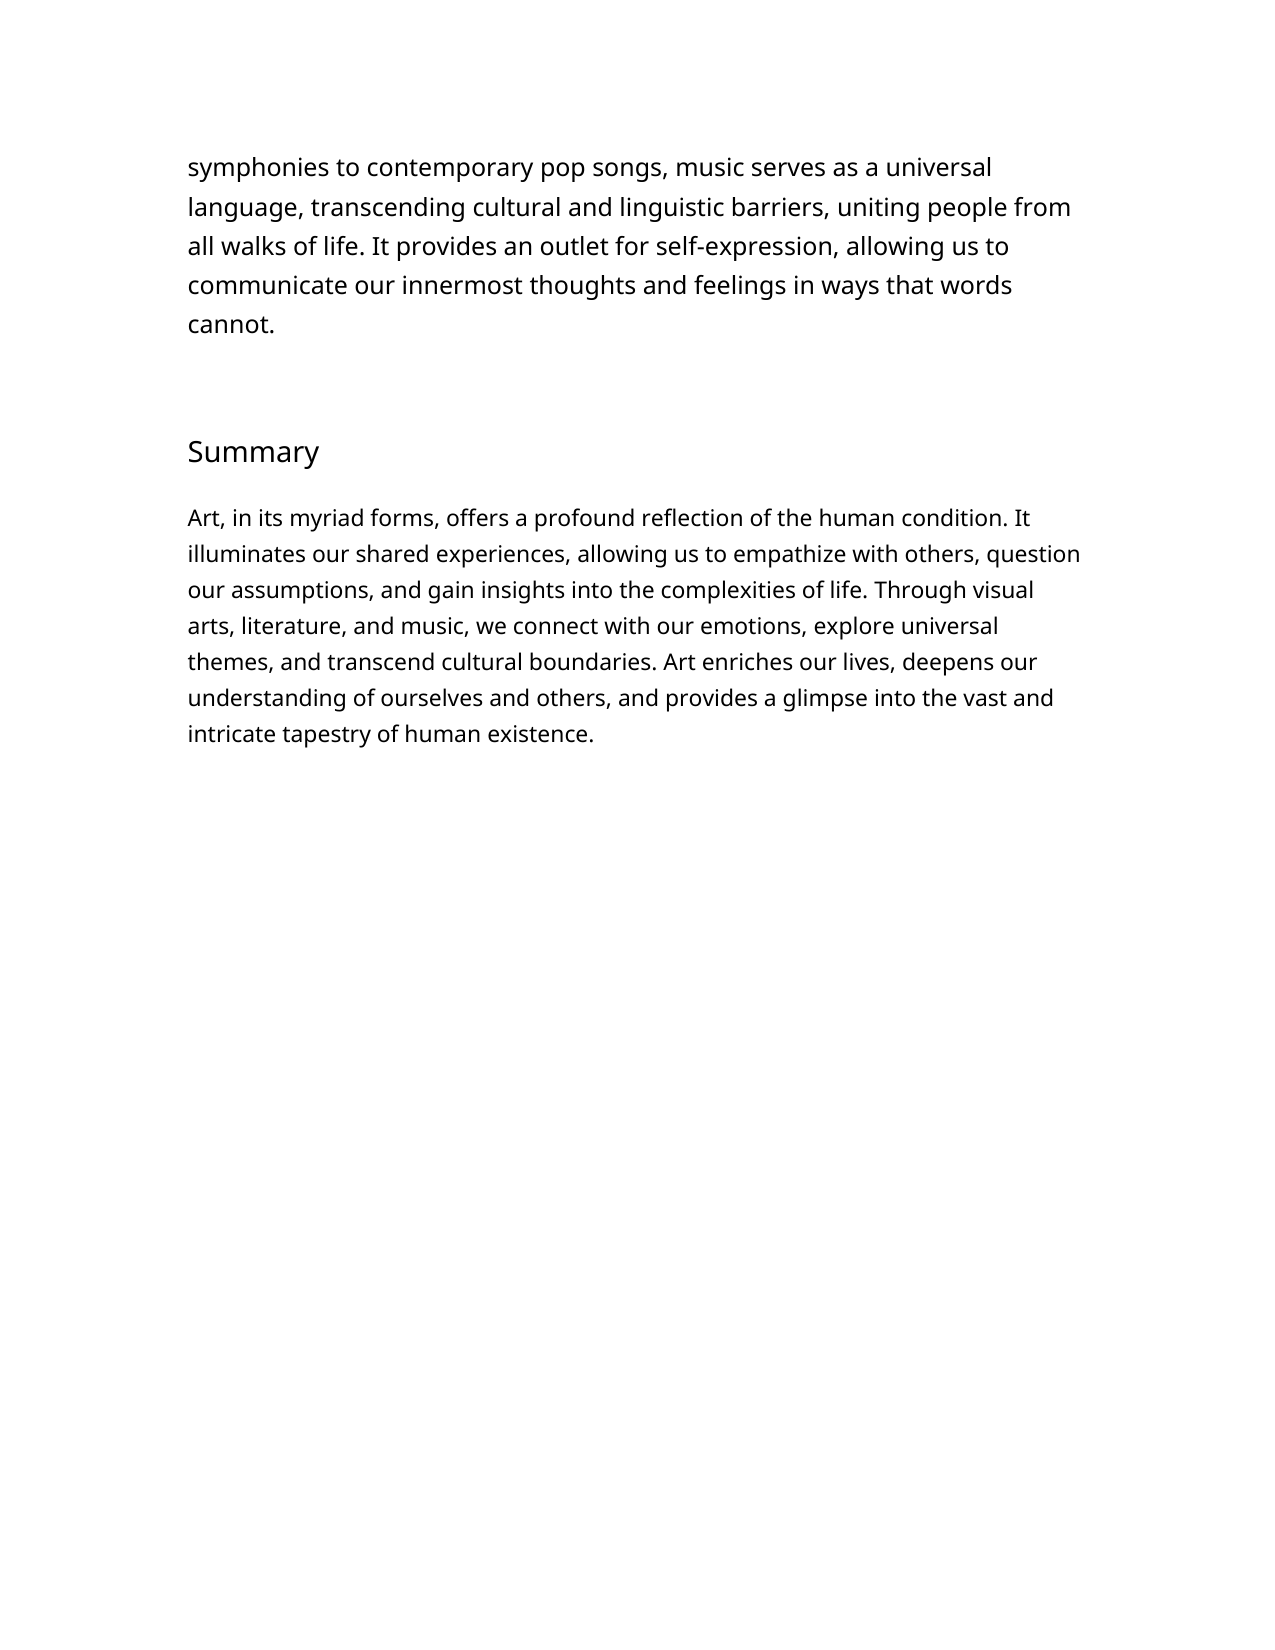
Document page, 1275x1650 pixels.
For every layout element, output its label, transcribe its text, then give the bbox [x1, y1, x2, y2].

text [187, 150, 1087, 341]
text Art, in its myriad forms, offers a profound reflection of the human condition. It illuminates our shared experiences, allowing us to empathize with others, question our assumptions, and gain insights into the complexities of life. Through visual arts, literature, and music, we connect with our emotions, explore universal themes, and transcend cultural boundaries. Art enriches our lives, deepens our understanding of ourselves and others, and provides a glimpse into the vast and intricate tapestry of human existence. [187, 502, 1087, 749]
text Summary [187, 432, 1087, 471]
